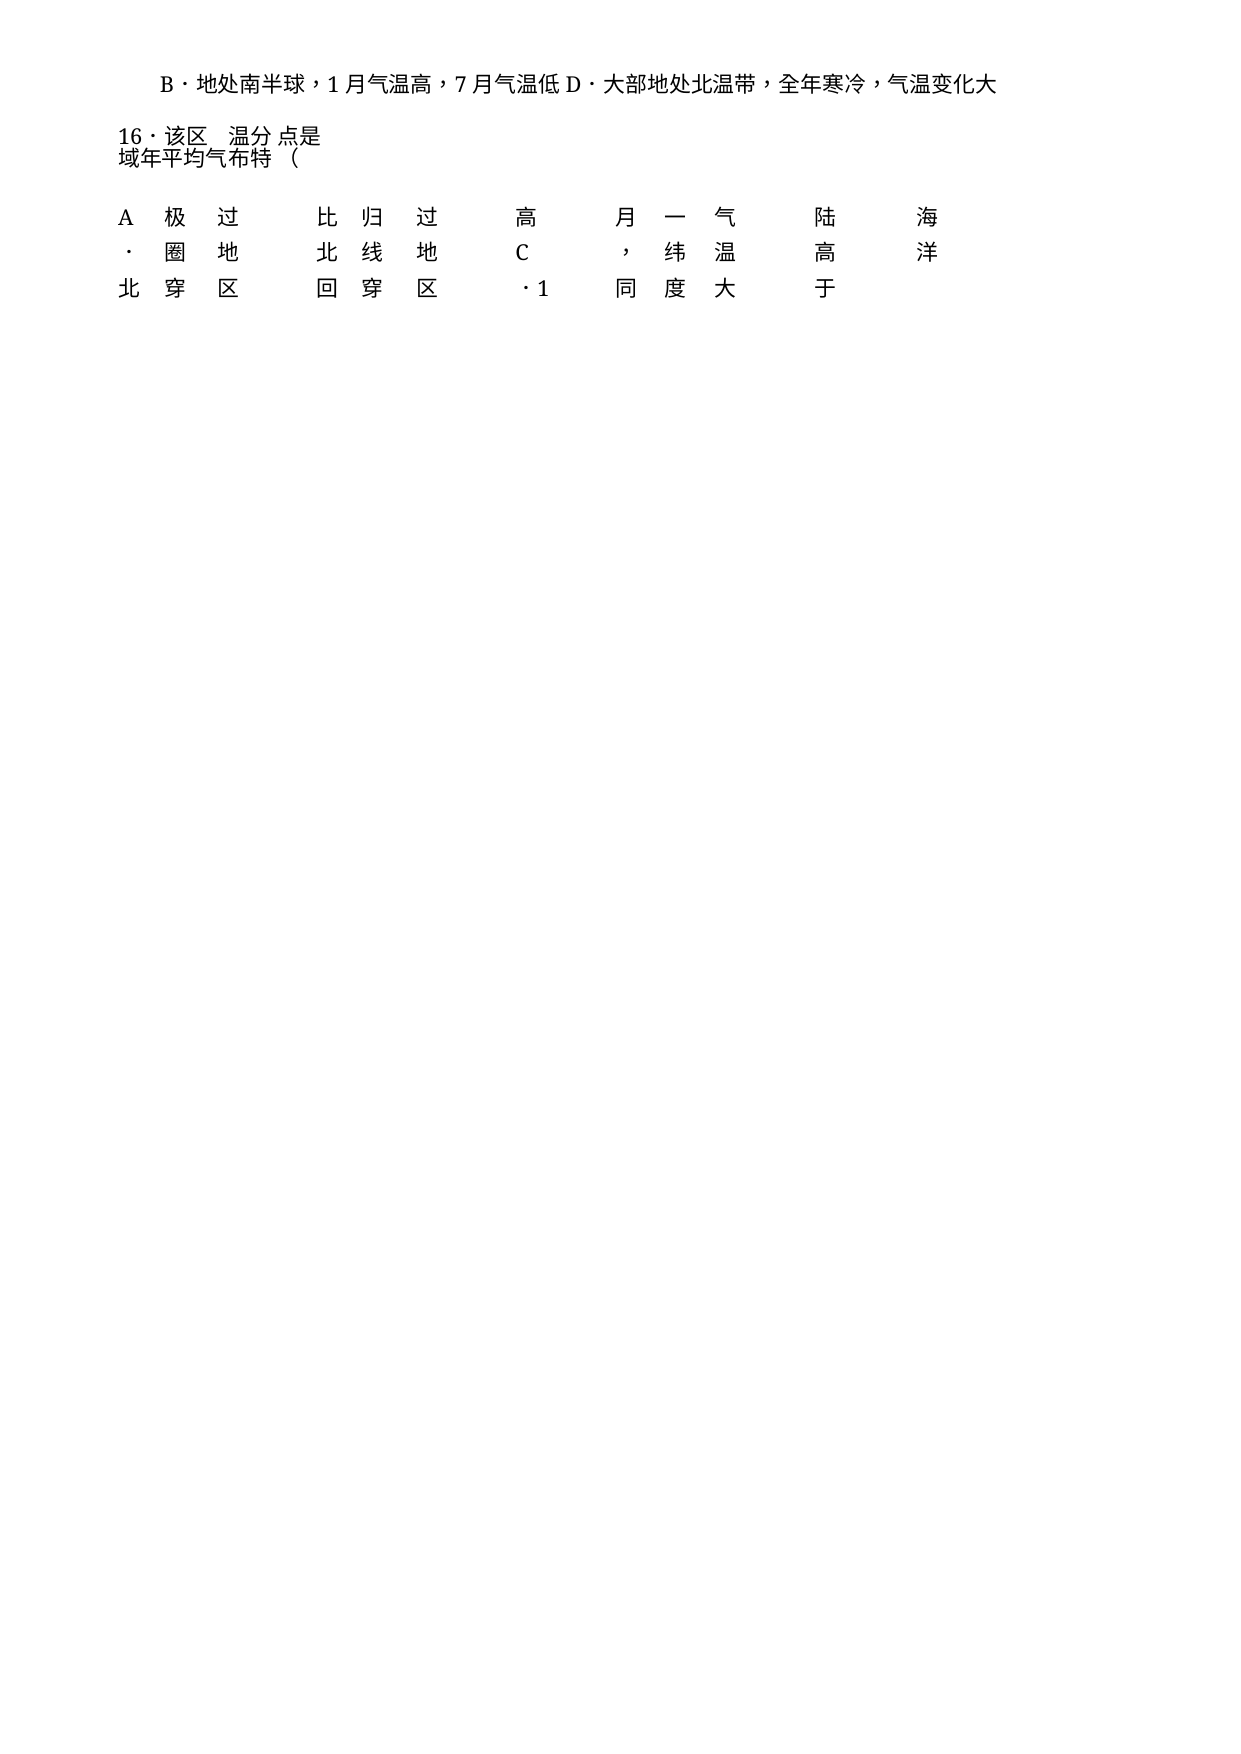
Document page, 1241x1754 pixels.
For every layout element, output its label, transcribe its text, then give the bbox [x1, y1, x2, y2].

text A．北极圈穿过地区比北回归线穿过地区高 C．1 月，同一纬度气温大陆高于海洋 [814, 197, 856, 303]
text 16．该区域年平均气温分布特点是（ ） [118, 127, 338, 170]
text B．地处南半球，1 月气温高，7 月气温低 D．大部地处北温带，全年寒冷，气温变化大 [159, 65, 1045, 100]
